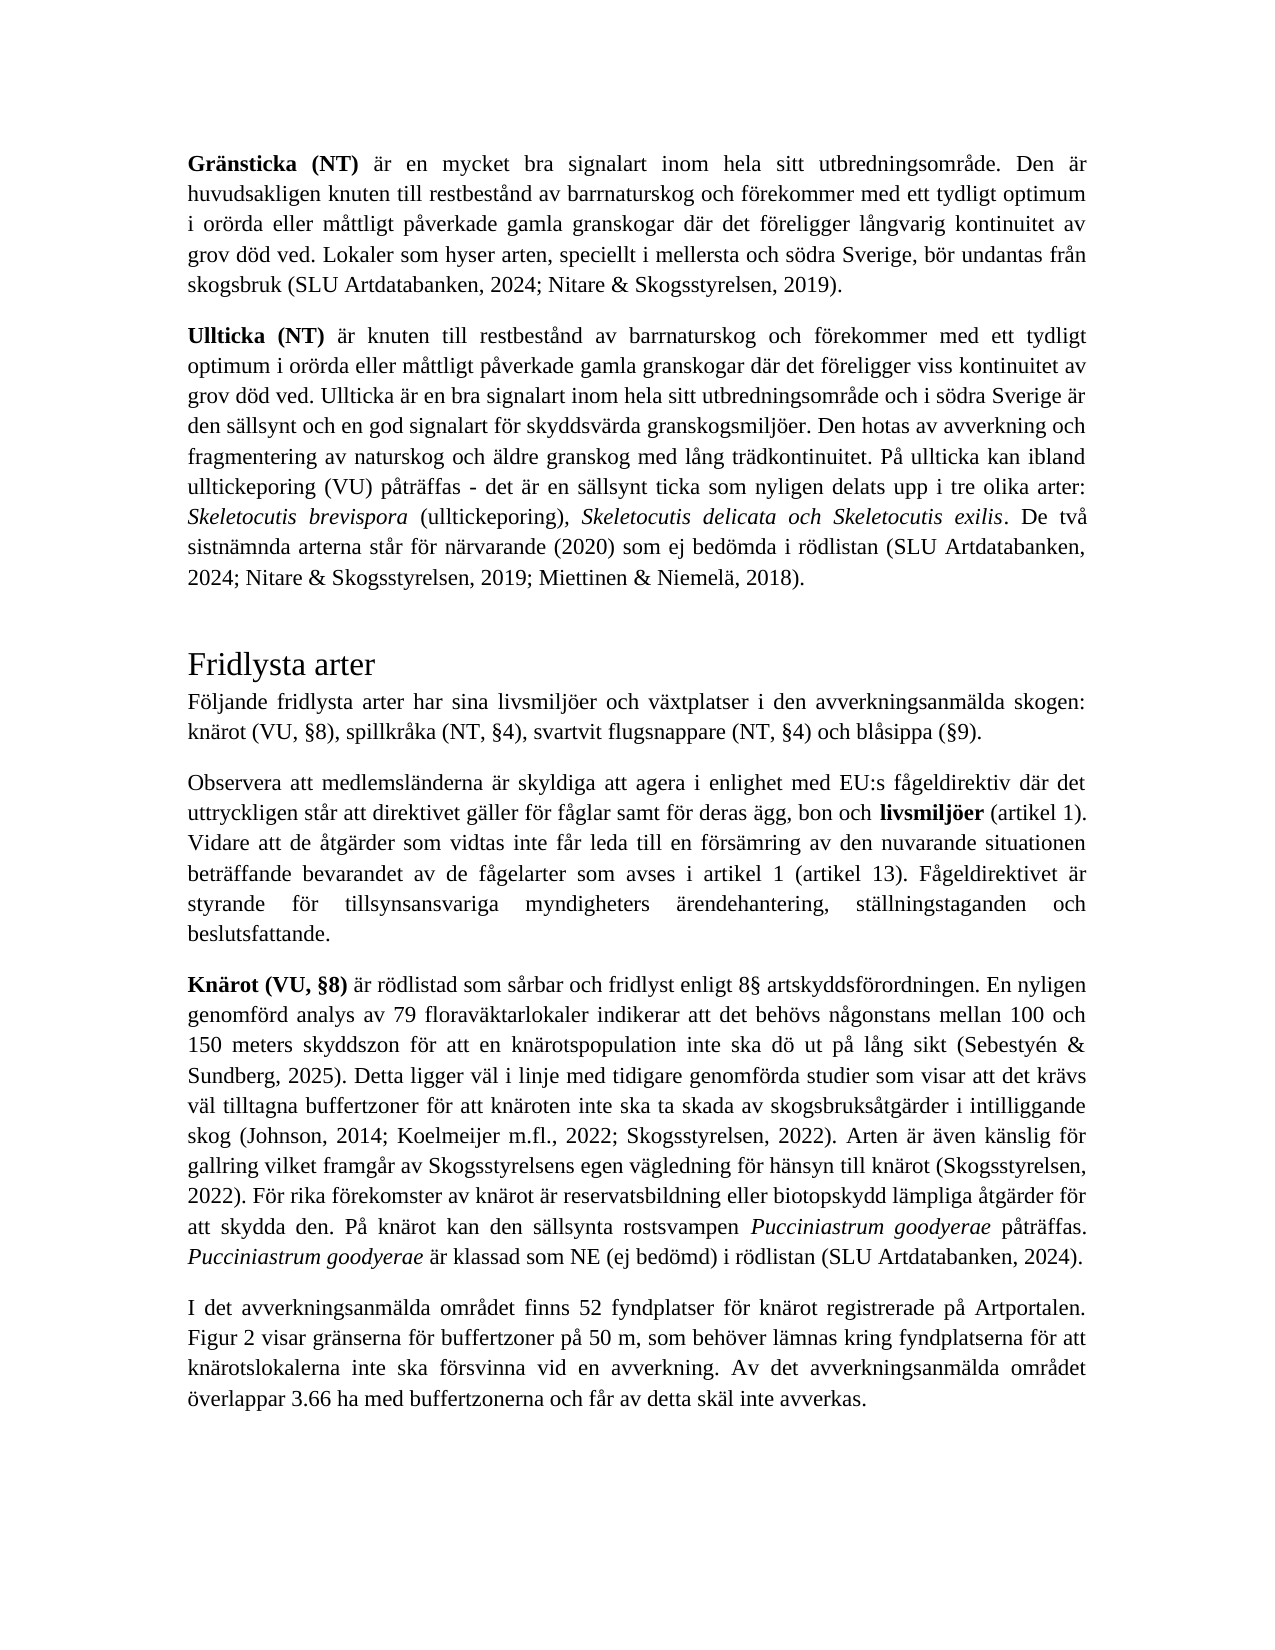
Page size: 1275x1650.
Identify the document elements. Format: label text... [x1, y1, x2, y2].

text Knärot (VU, §8) är rödlistad som sårbar och fridlyst enligt 8§ artskyddsförordningen. En nyligen genomförd analys av 79 floraväktarlokaler indikerar att det behövs någonstans mellan 100 och 150 meters skyddszon för att en knärotspopulation inte ska dö ut på lång sikt (Sebestyén & Sundberg, 2025). Detta ligger väl i linje med tidigare genomförda studier som visar att det krävs väl tilltagna buffertzoner för att knäroten inte ska ta skada av skogsbruksåtgärder i intilliggande skog (Johnson, 2014; Koelmeijer m.fl., 2022; Skogsstyrelsen, 2022). Arten är även känslig för gallring vilket framgår av Skogsstyrelsens egen vägledning för hänsyn till knärot (Skogsstyrelsen, 2022). För rika förekomster av knärot är reservatsbildning eller biotopskydd lämpliga åtgärder för att skydda den. På knärot kan den sällsynta rostsvampen Pucciniastrum goodyerae påträffas. Pucciniastrum goodyerae är klassad som NE (ej bedömd) i rödlistan (SLU Artdatabanken, 2024). [187, 971, 1087, 1269]
subtitle Fridlysta arter [187, 644, 1087, 682]
text Gränsticka (NT) är en mycket bra signalart inom hela sitt utbredningsområde. Den är huvudsakligen knuten till restbestånd av barrnaturskog och förekommer med ett tydligt optimum i orörda eller måttligt påverkade gamla granskogar där det föreligger långvarig kontinuitet av grov död ved. Lokaler som hyser arten, speciellt i mellersta och södra Sverige, bör undantas från skogsbruk (SLU Artdatabanken, 2024; Nitare & Skogsstyrelsen, 2019). [187, 150, 1087, 297]
text Ullticka (NT) är knuten till restbestånd av barrnaturskog och förekommer med ett tydligt optimum i orörda eller måttligt påverkade gamla granskogar där det föreligger viss kontinuitet av grov död ved. Ullticka är en bra signalart inom hela sitt utbredningsområde och i södra Sverige är den sällsynt och en god signalart för skyddsvärda granskogsmiljöer. Den hotas av avverkning och fragmentering av naturskog och äldre granskog med lång trädkontinuitet. På ullticka kan ibland ulltickeporing (VU) påträffas - det är en sällsynt ticka som nyligen delats upp i tre olika arter: Skeletocutis brevispora (ulltickeporing), Skeletocutis delicata och Skeletocutis exilis. De två sistnämnda arterna står för närvarande (2020) som ej bedömda i rödlistan (SLU Artdatabanken, 2024; Nitare & Skogsstyrelsen, 2019; Miettinen & Niemelä, 2018). [187, 322, 1087, 590]
text Observera att medlemsländerna är skyldiga att agera i enlighet med EU:s fågeldirektiv där det uttryckligen står att direktivet gäller för fåglar samt för deras ägg, bon och livsmiljöer (artikel 1). Vidare att de åtgärder som vidtas inte får leda till en försämring av den nuvarande situationen beträffande bevarandet av de fågelarter som avses i artikel 1 (artikel 13). Fågeldirektivet är styrande för tillsynsansvariga myndigheters ärendehantering, ställningstaganden och beslutsfattande. [187, 769, 1087, 946]
text Följande fridlysta arter har sina livsmiljöer och växtplatser i den avverkningsanmälda skogen: knärot (VU, §8), spillkråka (NT, §4), svartvit flugsnappare (NT, §4) och blåsippa (§9). [187, 688, 1087, 744]
text I det avverkningsanmälda området finns 52 fyndplatser för knärot registrerade på Artportalen. Figur 2 visar gränserna för buffertzoner på 50 m, som behöver lämnas kring fyndplatserna för att knärotslokalerna inte ska försvinna vid en avverkning. Av det avverkningsanmälda området överlappar 3.66 ha med buffertzonerna och får av detta skäl inte avverkas. [187, 1294, 1087, 1411]
